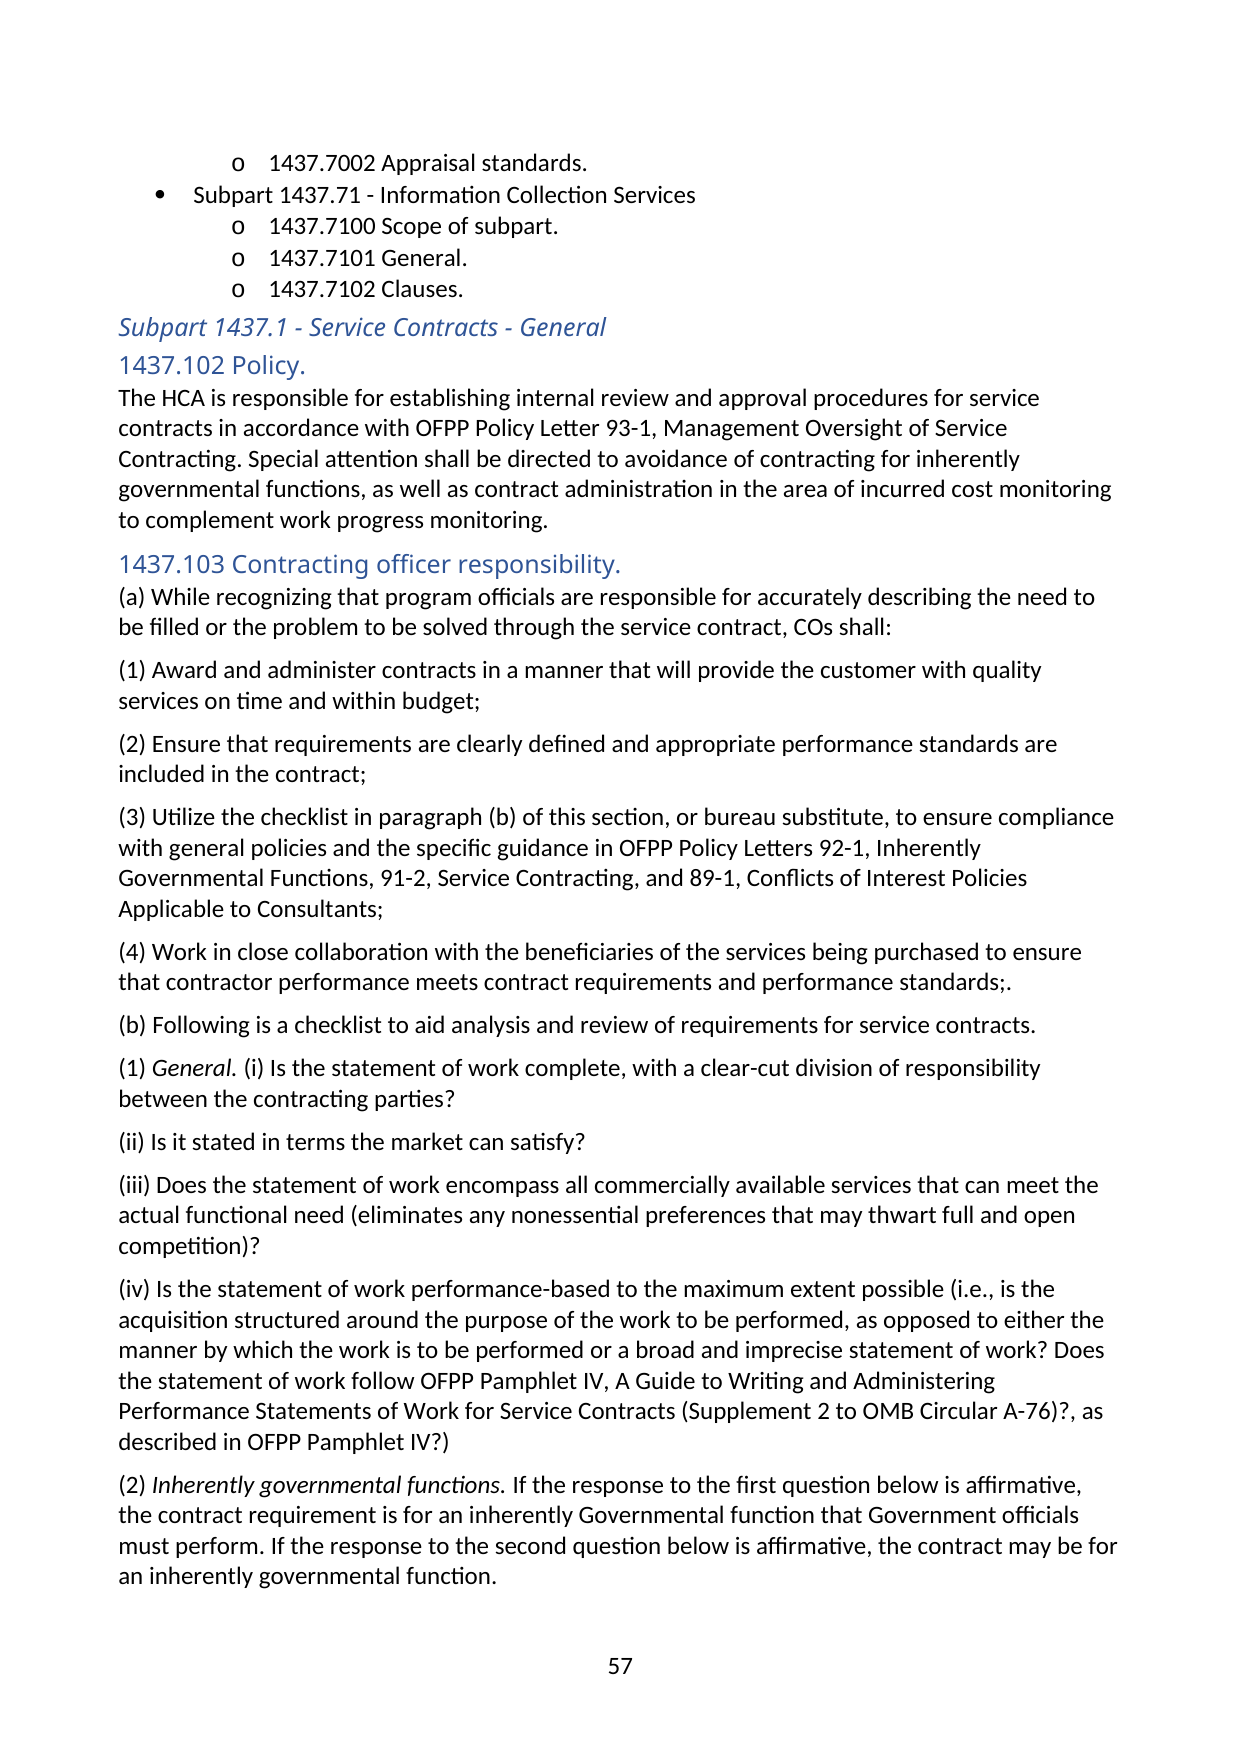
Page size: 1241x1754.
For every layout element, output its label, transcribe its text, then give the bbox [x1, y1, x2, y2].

text (b) Following is a checklist to aid analysis and review of requirements for service contracts. [118, 1009, 1122, 1040]
list 1437.7102 Clauses. [231, 273, 1122, 305]
subtitle 1437.102 Policy. [118, 348, 1122, 382]
text (3) Utilize the checklist in paragraph (b) of this section, or bureau substitute, to ensure compliance with general policies and the specific guidance in OFPP Policy Letters 92-1, Inherently Governmental Functions, 91-2, Service Contracting, and 89-1, Conflicts of Interest Policies Applicable to Consultants; [118, 801, 1122, 923]
subtitle 1437.103 Contracting officer responsibility. [118, 547, 1122, 581]
text The HCA is responsible for establishing internal review and approval procedures for service contracts in accordance with OFPP Policy Letter 93-1, Management Oversight of Service Contracting. Special attention shall be directed to avoidance of contracting for inherently governmental functions, as well as contract administration in the area of incurred cost monitoring to complement work progress monitoring. [118, 382, 1122, 534]
text (a) While recognizing that program officials are responsible for accurately describing the need to be filled or the problem to be solved through the service contract, COs shall: [118, 581, 1122, 642]
text (iv) Is the statement of work performance-based to the maximum extent possible (i.e., is the acquisition structured around the purpose of the work to be performed, as opposed to either the manner by which the work is to be performed or a broad and imprecise statement of work? Does the statement of work follow OFPP Pamphlet IV, A Guide to Writing and Administering Performance Statements of Work for Service Contracts (Supplement 2 to OMB Circular A-76)?, as described in OFPP Pamphlet IV?) [118, 1273, 1122, 1456]
list Subpart 1437.71 - Information Collection Services [156, 179, 1122, 210]
subtitle Subpart 1437.1 - Service Contracts - General [118, 309, 1122, 343]
text (4) Work in close collaboration with the beneficiaries of the services being purchased to ensure that contractor performance meets contract requirements and performance standards;. [118, 936, 1122, 997]
text (2) Ensure that requirements are clearly defined and appropriate performance standards are included in the contract; [118, 728, 1122, 789]
text (iii) Does the statement of work encompass all commercially available services that can meet the actual functional need (eliminates any nonessential preferences that may thwart full and open competition)? [118, 1169, 1122, 1261]
list 1437.7101 General. [231, 242, 1122, 273]
text (2) Inherently governmental functions. If the response to the first question below is affirmative, the contract requirement is for an inherently Governmental function that Government officials must perform. If the response to the second question below is affirmative, the contract may be for an inherently governmental function. [118, 1469, 1122, 1591]
text (ii) Is it stated in terms the market can satisfy? [118, 1126, 1122, 1157]
text (1) Award and administer contracts in a manner that will provide the customer with quality services on time and within budget; [118, 654, 1122, 715]
list 1437.7100 Scope of subpart. [231, 210, 1122, 242]
text (1) General. (i) Is the statement of work complete, with a clear-cut division of responsibility between the contracting parties? [118, 1053, 1122, 1114]
list 1437.7002 Appraisal standards. [231, 148, 1122, 179]
